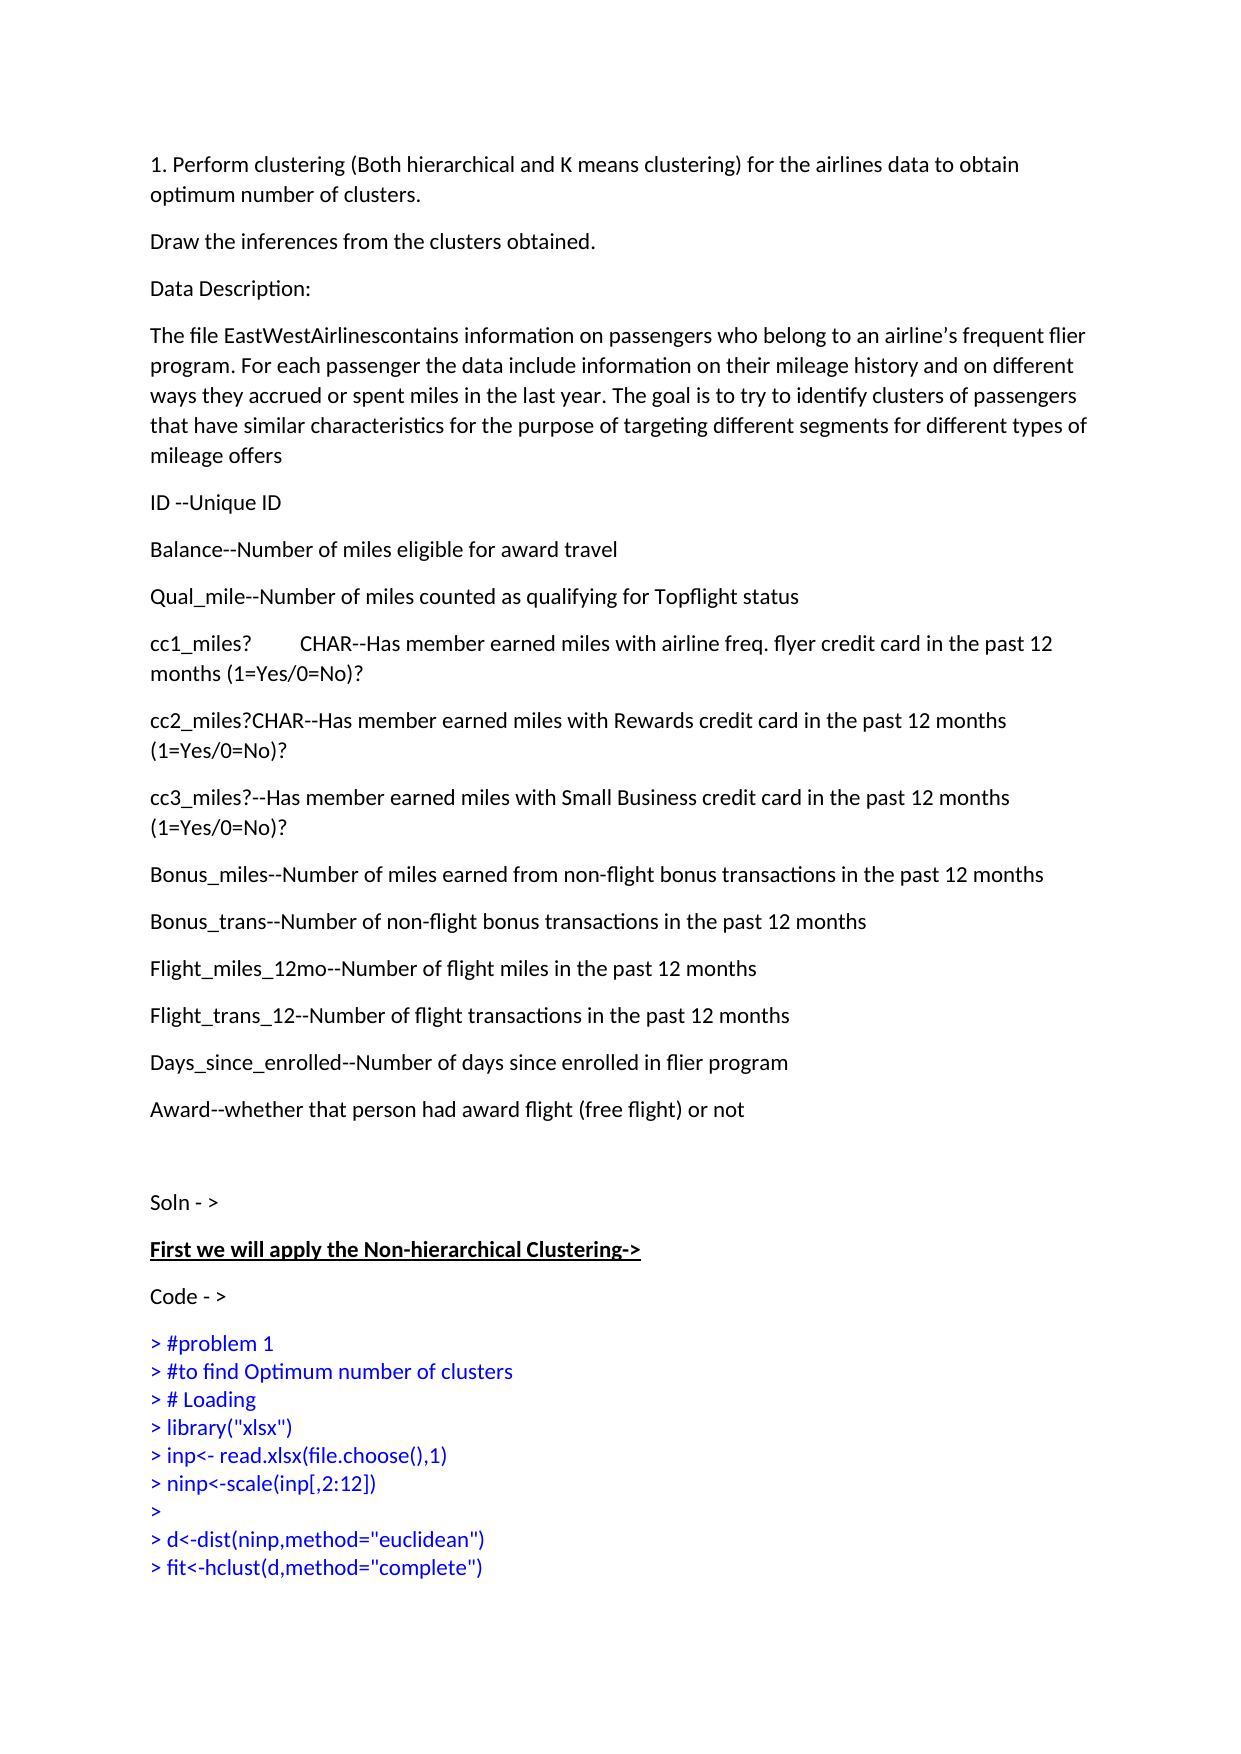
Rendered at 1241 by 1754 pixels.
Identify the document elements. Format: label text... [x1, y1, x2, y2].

text > ninp<-scale(inp[,2:12]) [150, 1469, 1090, 1497]
text > inp<- read.xlsx(file.choose(),1) [150, 1441, 1090, 1469]
text Qual_mile--Number of miles counted as qualifying for Topflight status [150, 582, 1090, 610]
text Days_since_enrolled--Number of days since enrolled in flier program [150, 1048, 1090, 1076]
text > d<-dist(ninp,method="euclidean") [150, 1525, 1090, 1553]
text Bonus_trans--Number of non-flight bonus transactions in the past 12 months [150, 907, 1090, 935]
text Balance--Number of miles eligible for award travel [150, 535, 1090, 563]
text > library("xlsx") [150, 1413, 1090, 1441]
text 1. Perform clustering (Both hierarchical and K means clustering) for the airlines data to obtain optimum number of clusters. [150, 150, 1090, 208]
text > fit<-hclust(d,method="complete") [150, 1553, 1090, 1581]
text > [150, 1497, 1090, 1525]
text > # Loading [150, 1385, 1090, 1413]
text The file EastWestAirlinescontains information on passengers who belong to an airline’s frequent flier program. For each passenger the data include information on their mileage history and on different ways they accrued or spent miles in the last year. The goal is to try to identify clusters of passengers that have similar characteristics for the purpose of targeting different segments for different types of mileage offers [150, 321, 1090, 470]
text Flight_trans_12--Number of flight transactions in the past 12 months [150, 1001, 1090, 1029]
text Data Description: [150, 274, 1090, 302]
text First we will apply the Non-hierarchical Clustering-> [150, 1235, 1090, 1263]
text cc3_miles?--Has member earned miles with Small Business credit card in the past 12 months (1=Yes/0=No)? [150, 783, 1090, 842]
text ID --Unique ID [150, 488, 1090, 517]
text Bonus_miles--Number of miles earned from non-flight bonus transactions in the past 12 months [150, 860, 1090, 888]
text Soln - > [150, 1188, 1090, 1217]
text > #problem 1 [150, 1329, 1090, 1357]
text cc1_miles? CHAR--Has member earned miles with airline freq. flyer credit card in the past 12 months (1=Yes/0=No)? [150, 629, 1090, 687]
text Code - > [150, 1282, 1090, 1310]
text Draw the inferences from the clusters obtained. [150, 227, 1090, 255]
text cc2_miles?CHAR--Has member earned miles with Rewards credit card in the past 12 months (1=Yes/0=No)? [150, 706, 1090, 764]
text Flight_miles_12mo--Number of flight miles in the past 12 months [150, 954, 1090, 982]
text Award--whether that person had award flight (free flight) or not [150, 1095, 1090, 1123]
text > #to find Optimum number of clusters [150, 1357, 1090, 1385]
